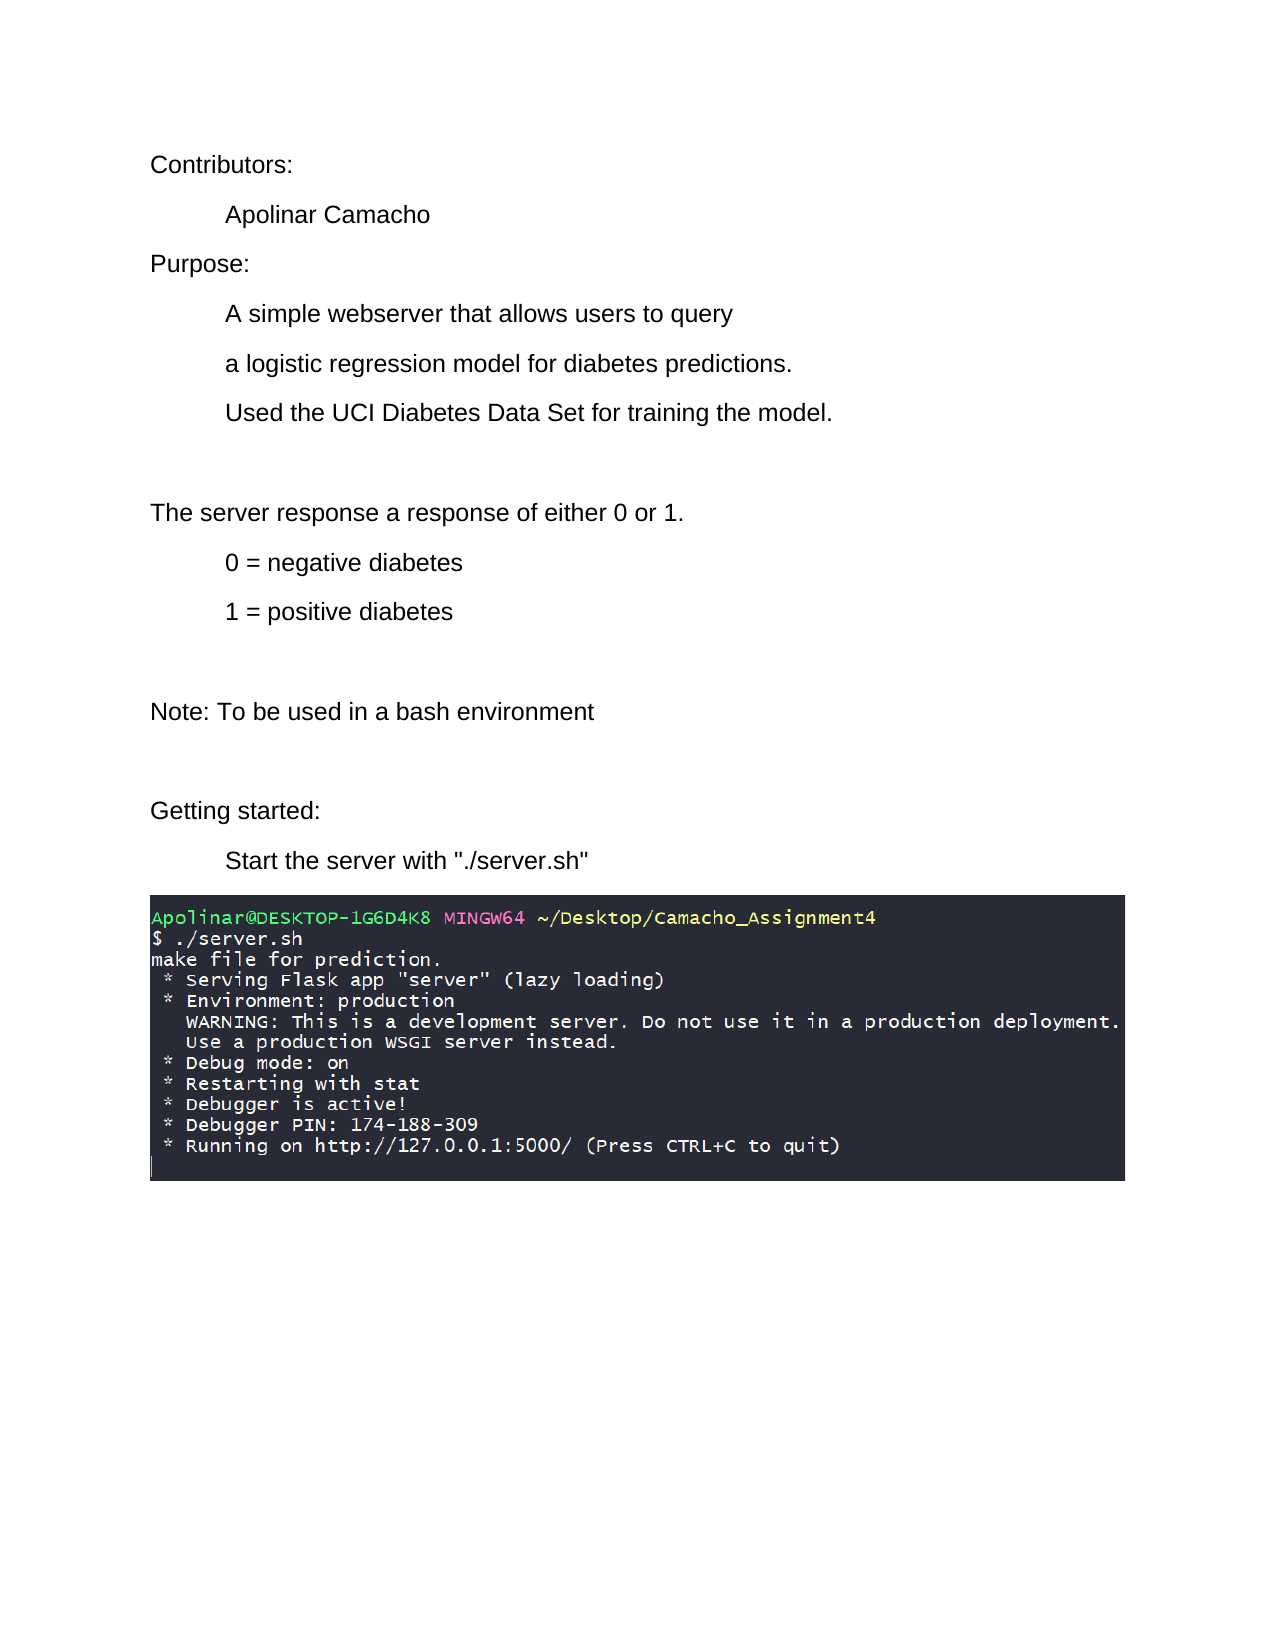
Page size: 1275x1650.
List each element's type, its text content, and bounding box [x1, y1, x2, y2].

text Used the UCI Diabetes Data Set for training the model. [150, 398, 1125, 427]
text Purpose: [150, 249, 1125, 278]
text 1 = positive diabetes [150, 597, 1125, 626]
text Getting started: [150, 796, 1125, 825]
text Apolinar Camacho [150, 200, 1125, 228]
text a logistic regression model for diabetes predictions. [150, 349, 1125, 377]
text 0 = negative diabetes [150, 547, 1125, 576]
text Note: To be used in a bash environment [150, 697, 1125, 725]
text Contributors: [150, 150, 1125, 179]
picture [150, 895, 1125, 1181]
text Start the server with "./server.sh" [150, 846, 1125, 874]
text The server response a response of either 0 or 1. [150, 498, 1125, 527]
text A simple webserver that allows users to query [150, 299, 1125, 328]
